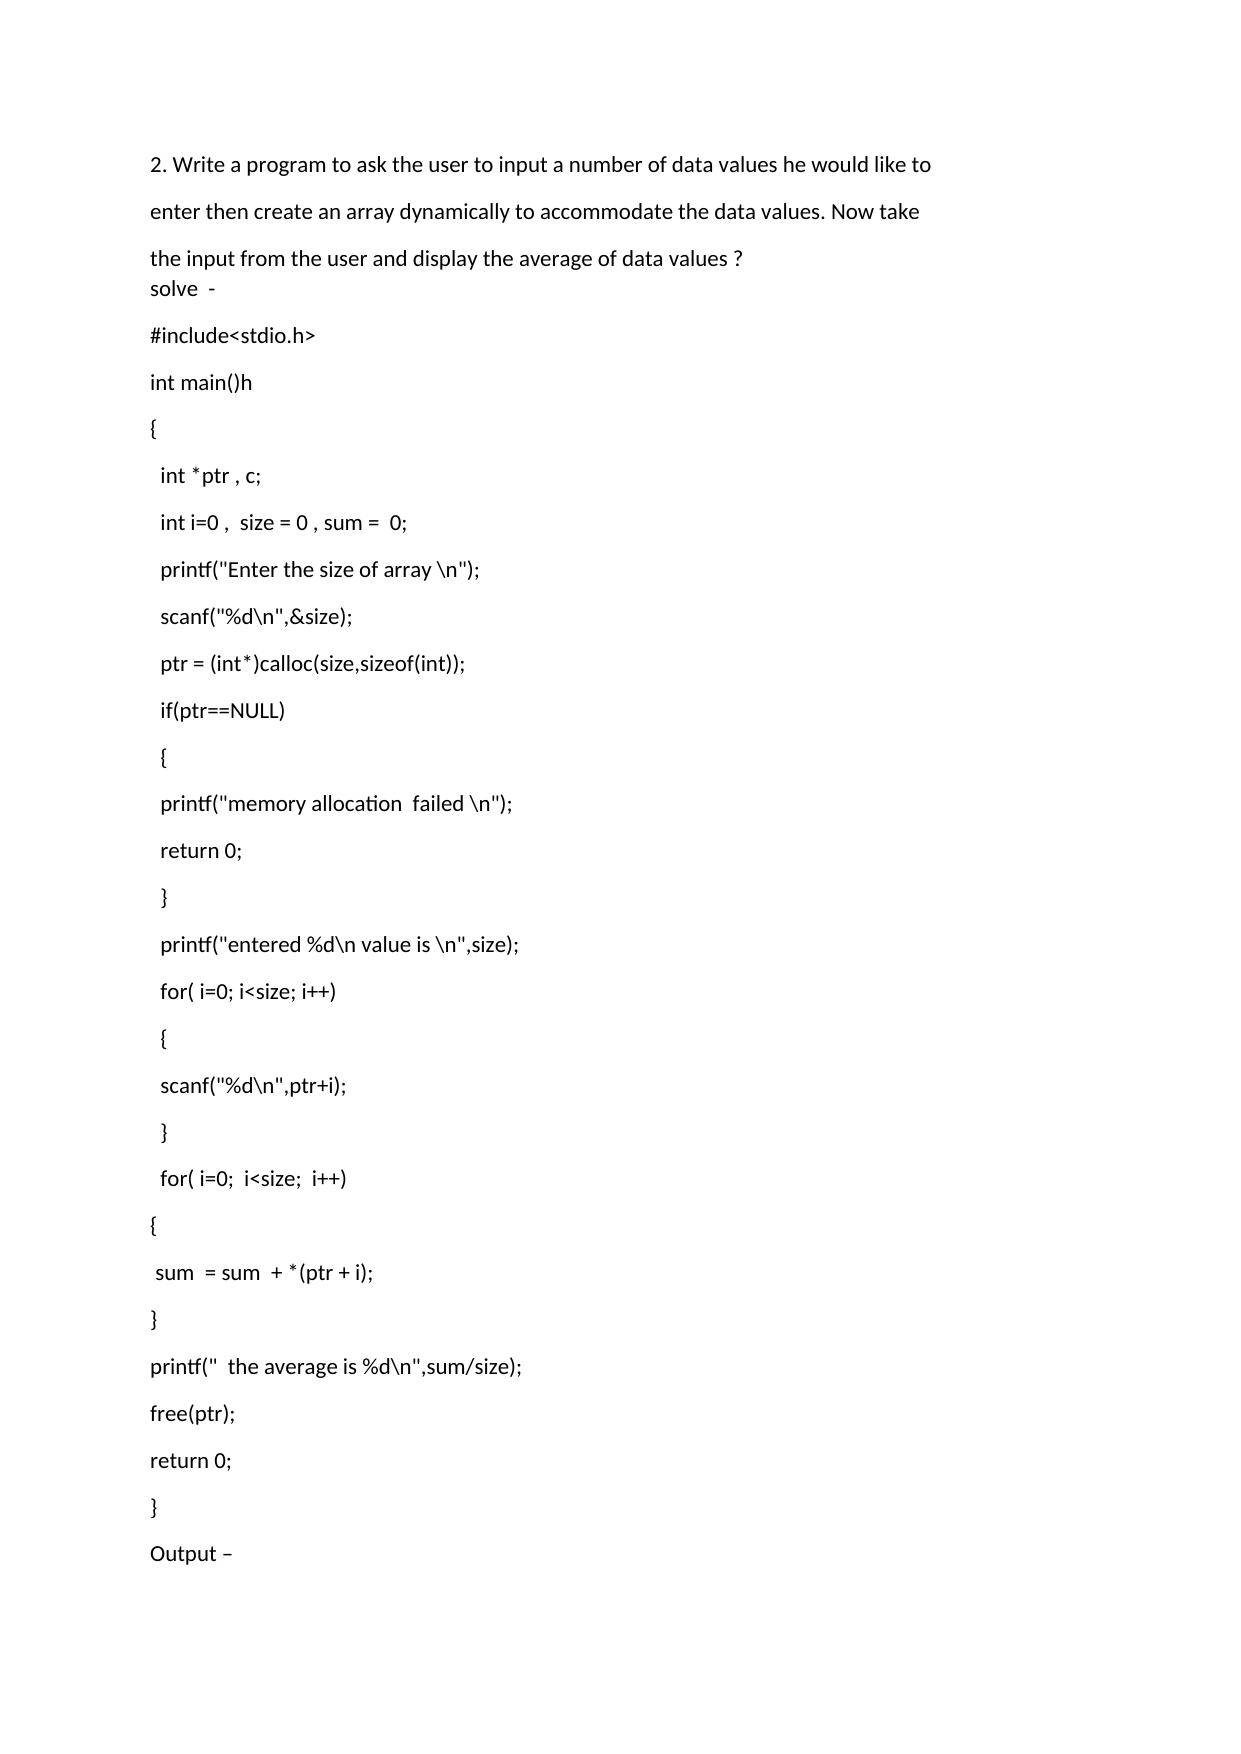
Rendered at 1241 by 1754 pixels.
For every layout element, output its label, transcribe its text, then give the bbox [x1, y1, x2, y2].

text int *ptr , c; [150, 461, 1090, 489]
text int main()h [150, 368, 1090, 396]
text for( i=0; i<size; i++) [150, 1164, 1090, 1193]
text return 0; [150, 836, 1090, 864]
text return 0; [150, 1446, 1090, 1474]
text { [150, 414, 1090, 443]
text if(ptr==NULL) [150, 696, 1090, 724]
text for( i=0; i<size; i++) [150, 977, 1090, 1005]
text ptr = (int*)calloc(size,sizeof(int)); [150, 649, 1090, 677]
text enter then create an array dynamically to accommodate the data values. Now take [150, 197, 1090, 225]
text scanf("%d\n",&size); [150, 602, 1090, 630]
text 2. Write a program to ask the user to input a number of data values he would like to [150, 150, 1090, 178]
text } [150, 1305, 1090, 1333]
text Output – [150, 1539, 1090, 1568]
text printf("memory allocation failed \n"); [150, 789, 1090, 818]
text int i=0 , size = 0 , sum = 0; [150, 508, 1090, 536]
text { [150, 743, 1090, 771]
text printf("Enter the size of array \n"); [150, 555, 1090, 583]
text printf("entered %d\n value is \n",size); [150, 930, 1090, 958]
text { [150, 1211, 1090, 1239]
text #include<stdio.h> [150, 321, 1090, 349]
text sum = sum + *(ptr + i); [150, 1258, 1090, 1286]
text free(ptr); [150, 1399, 1090, 1427]
text } [150, 1493, 1090, 1521]
text { [150, 1024, 1090, 1052]
text } [150, 1118, 1090, 1146]
text the input from the user and display the average of data values ? solve - [150, 244, 1090, 302]
text scanf("%d\n",ptr+i); [150, 1071, 1090, 1099]
text } [150, 883, 1090, 911]
text printf(" the average is %d\n",sum/size); [150, 1352, 1090, 1380]
